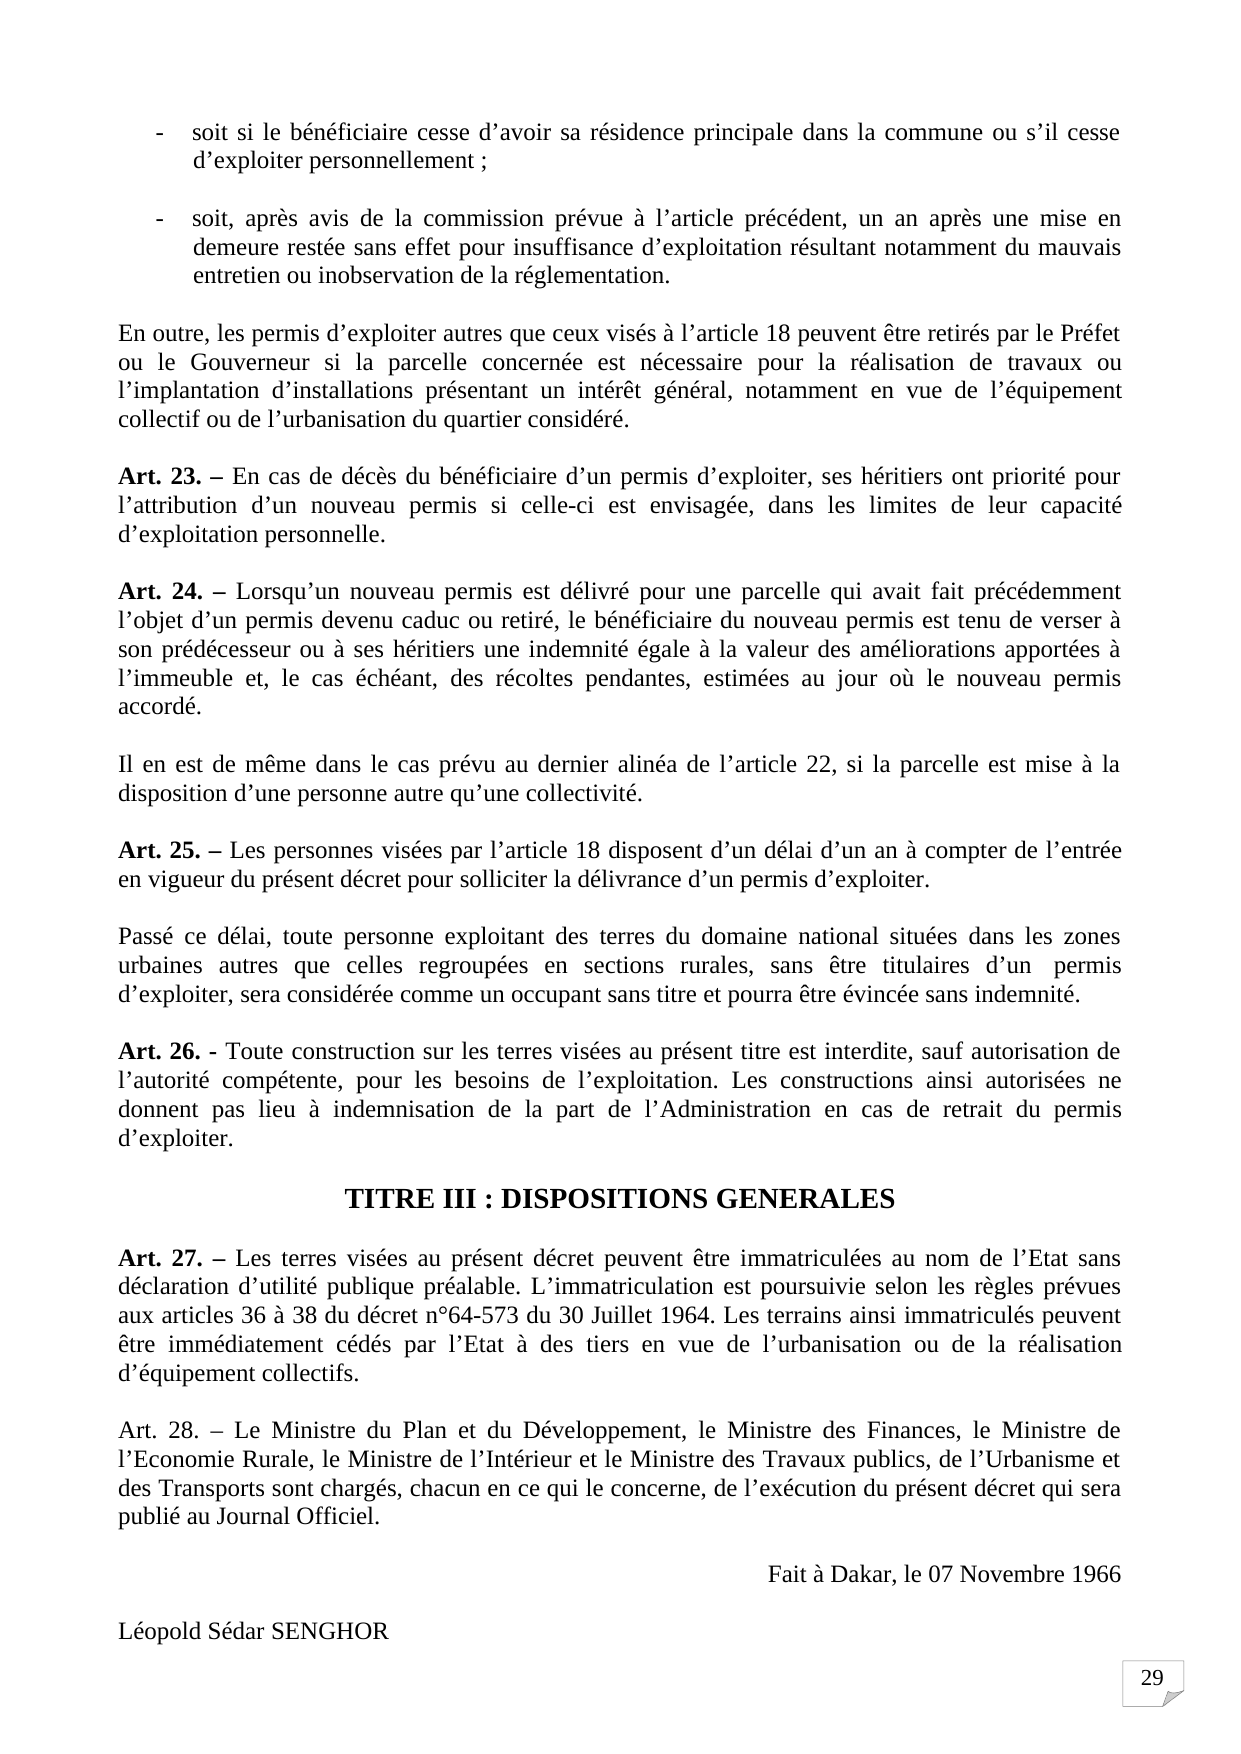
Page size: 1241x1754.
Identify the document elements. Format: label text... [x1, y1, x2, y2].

text En outre, les permis d’exploiter autres que ceux visés à l’article 18 peuvent être retirés par le Préfet ou le Gouverneur si la parcelle concernée est nécessaire pour la réalisation de travaux ou l’implantation d’installations présentant un intérêt général, notamment en vue de l’équipement collectif ou de l’urbanisation du quartier considéré. [118, 318, 1122, 433]
text Il en est de même dans le cas prévu au dernier alinéa de l’article 22, si la parcelle est mise à la disposition d’une personne autre qu’une collectivité. [118, 749, 1122, 806]
text Art. 25. – Les personnes visées par l’article 18 disposent d’un délai d’un an à compter de l’entrée en vigueur du présent décret pour solliciter la délivrance d’un permis d’exploiter. [118, 835, 1122, 893]
text Art. 27. – Les terres visées au présent décret peuvent être immatriculées au nom de l’Etat sans déclaration d’utilité publique préalable. L’immatriculation est poursuivie selon les règles prévues aux articles 36 à 38 du décret n°64-573 du 30 Juillet 1964. Les terrains ainsi immatriculés peuvent être immédiatement cédés par l’Etat à des tiers en vue de l’urbanisation ou de la réalisation d’équipement collectifs. [118, 1243, 1122, 1386]
text Léopold Sédar SENGHOR [118, 1616, 1148, 1645]
subtitle TITRE III : DISPOSITIONS GENERALES [117, 1181, 1123, 1214]
text Art. 26. - Toute construction sur les terres visées au présent titre est interdite, sauf autorisation de l’autorité compétente, pour les besoins de l’exploitation. Les constructions ainsi autorisées ne donnent pas lieu à indemnisation de la part de l’Administration en cas de retrait du permis d’exploiter. [118, 1036, 1122, 1151]
picture [1164, 1692, 1184, 1707]
list soit si le bénéficiaire cesse d’avoir sa résidence principale dans la commune ou s’il cesse d’exploiter personnellement ; [155, 117, 1122, 174]
picture [1165, 1693, 1178, 1703]
text Fait à Dakar, le 07 Novembre 1966 [768, 1559, 1148, 1588]
picture [1162, 1690, 1181, 1704]
text Art. 23. – En cas de décès du bénéficiaire d’un permis d’exploiter, ses héritiers ont priorité pour l’attribution d’un nouveau permis si celle-ci est envisagée, dans les limites de leur capacité d’exploitation personnelle. [118, 461, 1122, 548]
list soit, après avis de la commission prévue à l’article précédent, un an après une mise en demeure restée sans effet pour insuffisance d’exploitation résultant notamment du mauvais entretien ou inobservation de la réglementation. [155, 203, 1122, 289]
text Art. 24. – Lorsqu’un nouveau permis est délivré pour une parcelle qui avait fait précédemment l’objet d’un permis devenu caduc ou retiré, le bénéficiaire du nouveau permis est tenu de verser à son prédécesseur ou à ses héritiers une indemnité égale à la valeur des améliorations apportées à l’immeuble et, le cas échéant, des récoltes pendantes, estimées au jour où le nouveau permis accordé. [118, 576, 1122, 720]
text Art. 28. – Le Ministre du Plan et du Développement, le Ministre des Finances, le Ministre de l’Economie Rurale, le Ministre de l’Intérieur et le Ministre des Travaux publics, de l’Urbanisme et des Transports sont chargés, chacun en ce qui le concerne, de l’exécution du présent décret qui sera publié au Journal Officiel. [118, 1415, 1122, 1530]
text Passé ce délai, toute personne exploitant des terres du domaine national situées dans les zones urbaines autres que celles regroupées en sections rurales, sans être titulaires d’un permis d’exploiter, sera considérée comme un occupant sans titre et pourra être évincée sans indemnité. [118, 921, 1122, 1008]
